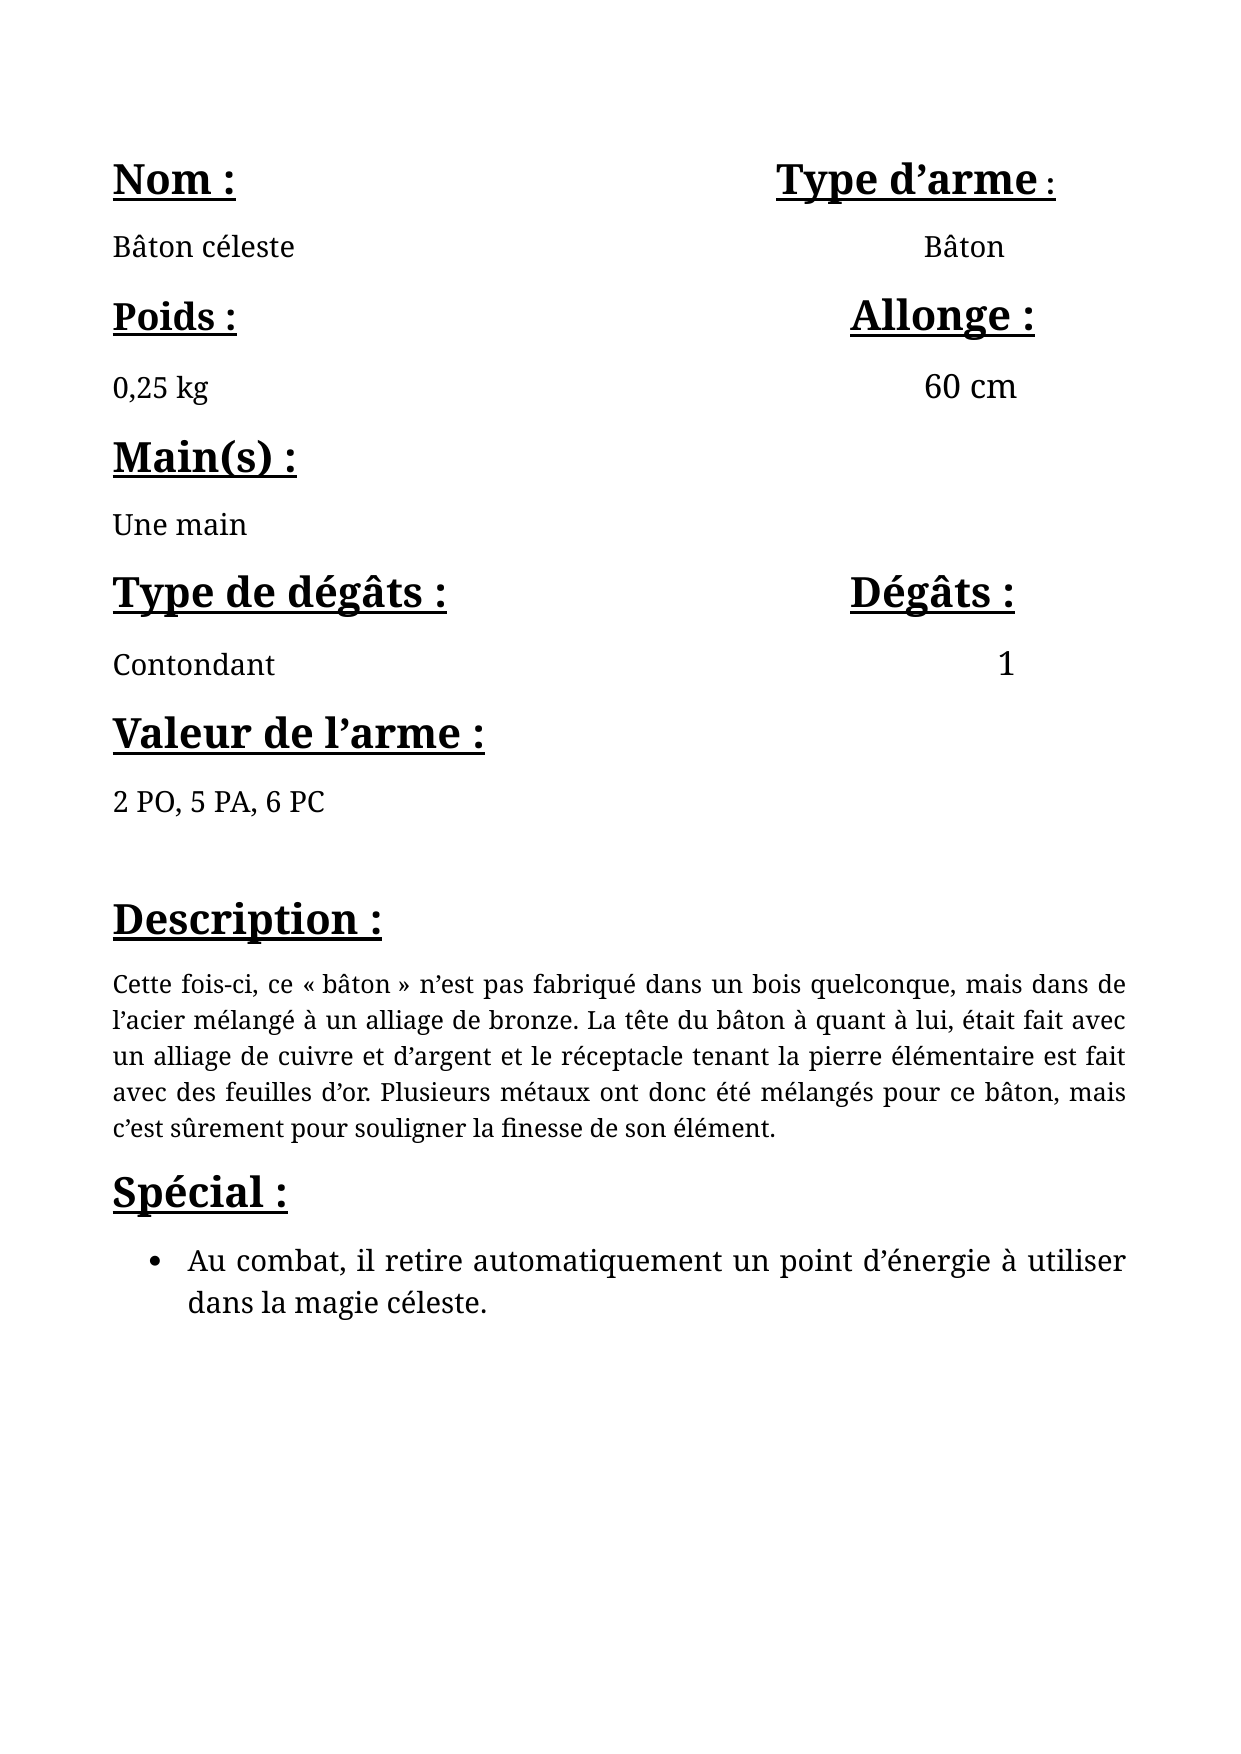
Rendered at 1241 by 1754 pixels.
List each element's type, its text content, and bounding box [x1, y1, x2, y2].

text Contondant 1 [112, 639, 1128, 685]
text Spécial : [112, 1163, 1128, 1220]
text Main(s) : [112, 427, 1128, 484]
text Nom : Type d’arme : [112, 150, 1128, 207]
text 0,25 kg 60 cm [112, 363, 1128, 408]
text Cette fois-ci, ce « bâton » n’est pas fabriqué dans un bois quelconque, mais dans de l’acier mélangé à un alliage de bronze. La tête du bâton à quant à lui, était fait avec un alliage de cuivre et d’argent et le réceptacle tenant la pierre élémentaire est fait avec des feuilles d’or. Plusieurs métaux ont donc été mélangés pour ce bâton, mais c’est sûrement pour souligner la finesse de son élément. [112, 966, 1128, 1144]
text Une main [112, 504, 1128, 544]
text Type de dégâts : Dégâts : [112, 563, 1128, 619]
text Poids : Allonge : [112, 286, 1128, 343]
text 2 PO, 5 PA, 6 PC [112, 781, 1128, 821]
text Description : [112, 889, 1128, 946]
list Au combat, il retire automatiquement un point d’énergie à utiliser dans la magie céleste. [150, 1240, 1128, 1322]
text Valeur de l’arme : [112, 704, 1128, 761]
text Bâton céleste Bâton [112, 227, 1128, 266]
